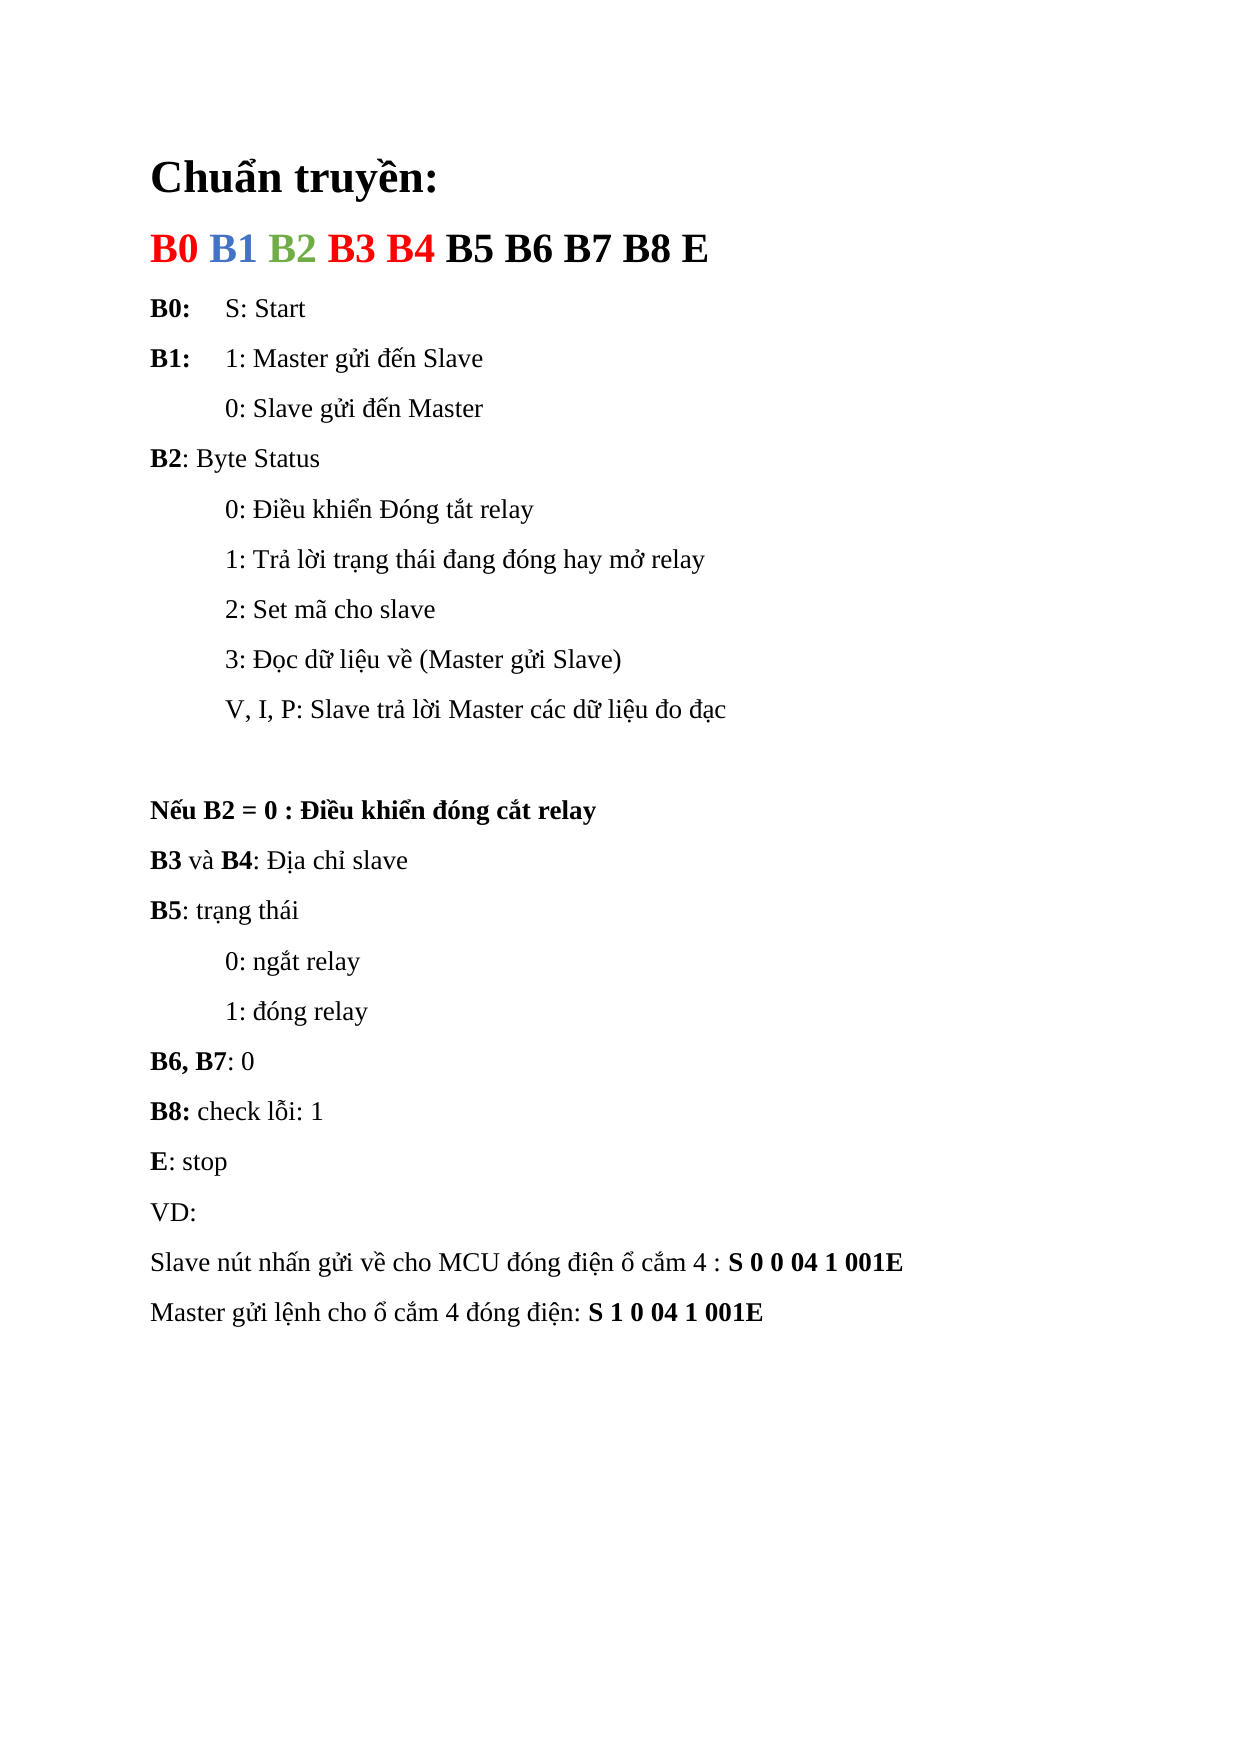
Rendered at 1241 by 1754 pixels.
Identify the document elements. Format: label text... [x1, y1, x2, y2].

text 0: ngắt relay [150, 944, 1090, 976]
text Master gửi lệnh cho ổ cắm 4 đóng điện: S 1 0 04 1 001E [150, 1296, 1090, 1327]
text Chuẩn truyền: [150, 150, 1090, 203]
text E: stop [150, 1145, 1090, 1177]
text Nếu B2 = 0 : Điều khiển đóng cắt relay [150, 794, 1090, 825]
text B3 và B4: Địa chỉ slave [150, 844, 1090, 875]
text 1: Trả lời trạng thái đang đóng hay mở relay [150, 543, 1090, 574]
text B1: 1: Master gửi đến Slave [150, 342, 1090, 373]
text B0: S: Start [150, 292, 1090, 323]
text 0: Điều khiển Đóng tắt relay [150, 493, 1090, 524]
text B2: Byte Status [150, 442, 1090, 474]
text 0: Slave gửi đến Master [150, 392, 1090, 423]
text B8: check lỗi: 1 [150, 1095, 1090, 1126]
text B6, B7: 0 [150, 1045, 1090, 1076]
text V, I, P: Slave trả lời Master các dữ liệu đo đạc [150, 693, 1090, 725]
text B0 B1 B2 B3 B4 B5 B6 B7 B8 E [150, 223, 1090, 271]
text 1: đóng relay [150, 995, 1090, 1026]
text Slave nút nhấn gửi về cho MCU đóng điện ổ cắm 4 : S 0 0 04 1 001E [150, 1246, 1090, 1277]
text 2: Set mã cho slave [150, 593, 1090, 624]
text 3: Đọc dữ liệu về (Master gửi Slave) [150, 643, 1090, 674]
text VD: [150, 1196, 1090, 1227]
text B5: trạng thái [150, 894, 1090, 926]
